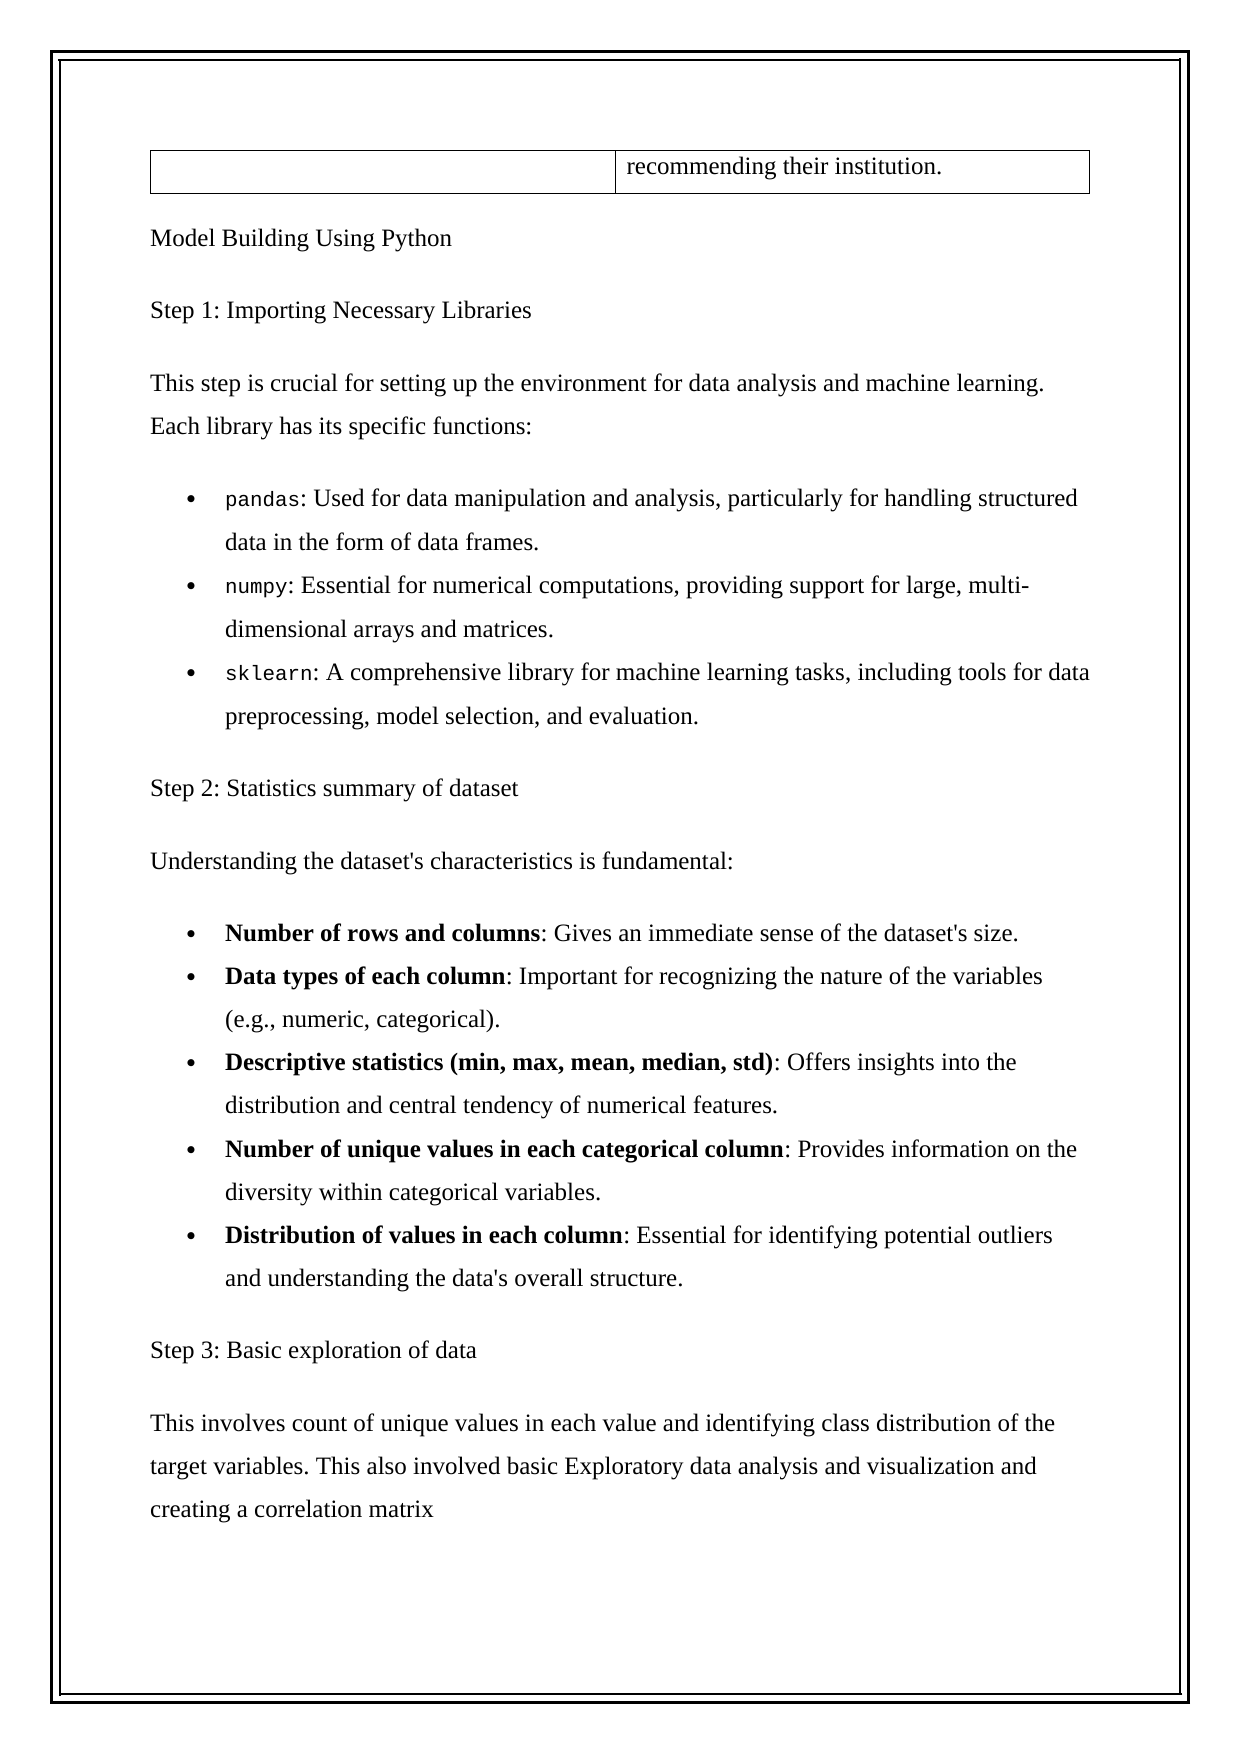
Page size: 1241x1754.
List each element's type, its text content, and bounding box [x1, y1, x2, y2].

list Distribution of values in each column: Essential for identifying potential outliers and understanding the data's overall structure. [187, 1220, 1090, 1292]
text Step 3: Basic exploration of data [150, 1335, 1090, 1364]
text This involves count of unique values in each value and identifying class distribution of the target variables. This also involved basic Exploratory data analysis and visualization and creating a correlation matrix [150, 1408, 1090, 1523]
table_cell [616, 151, 1089, 193]
list Number of unique values in each categorical column: Provides information on the diversity within categorical variables. [187, 1134, 1090, 1206]
list Descriptive statistics (min, max, mean, median, std): Offers insights into the distribution and central tendency of numerical features. [187, 1047, 1090, 1119]
text Step 1: Importing Necessary Libraries [150, 295, 1090, 324]
text This step is crucial for setting up the environment for data analysis and machine learning. Each library has its specific functions: [150, 368, 1090, 439]
text Step 2: Statistics summary of dataset [150, 773, 1090, 802]
text Model Building Using Python [150, 223, 1090, 252]
text Understanding the dataset's characteristics is fundamental: [150, 846, 1090, 874]
list Number of rows and columns: Gives an immediate sense of the dataset's size. [187, 918, 1090, 947]
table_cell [151, 151, 615, 193]
list pandas: Used for data manipulation and analysis, particularly for handling structured data in the form of data frames. [187, 483, 1090, 556]
list numpy: Essential for numerical computations, providing support for large, multi-dimensional arrays and matrices. [187, 570, 1090, 643]
list Data types of each column: Important for recognizing the nature of the variables (e.g., numeric, categorical). [187, 961, 1090, 1033]
list sklearn: A comprehensive library for machine learning tasks, including tools for data preprocessing, model selection, and evaluation. [187, 657, 1090, 730]
